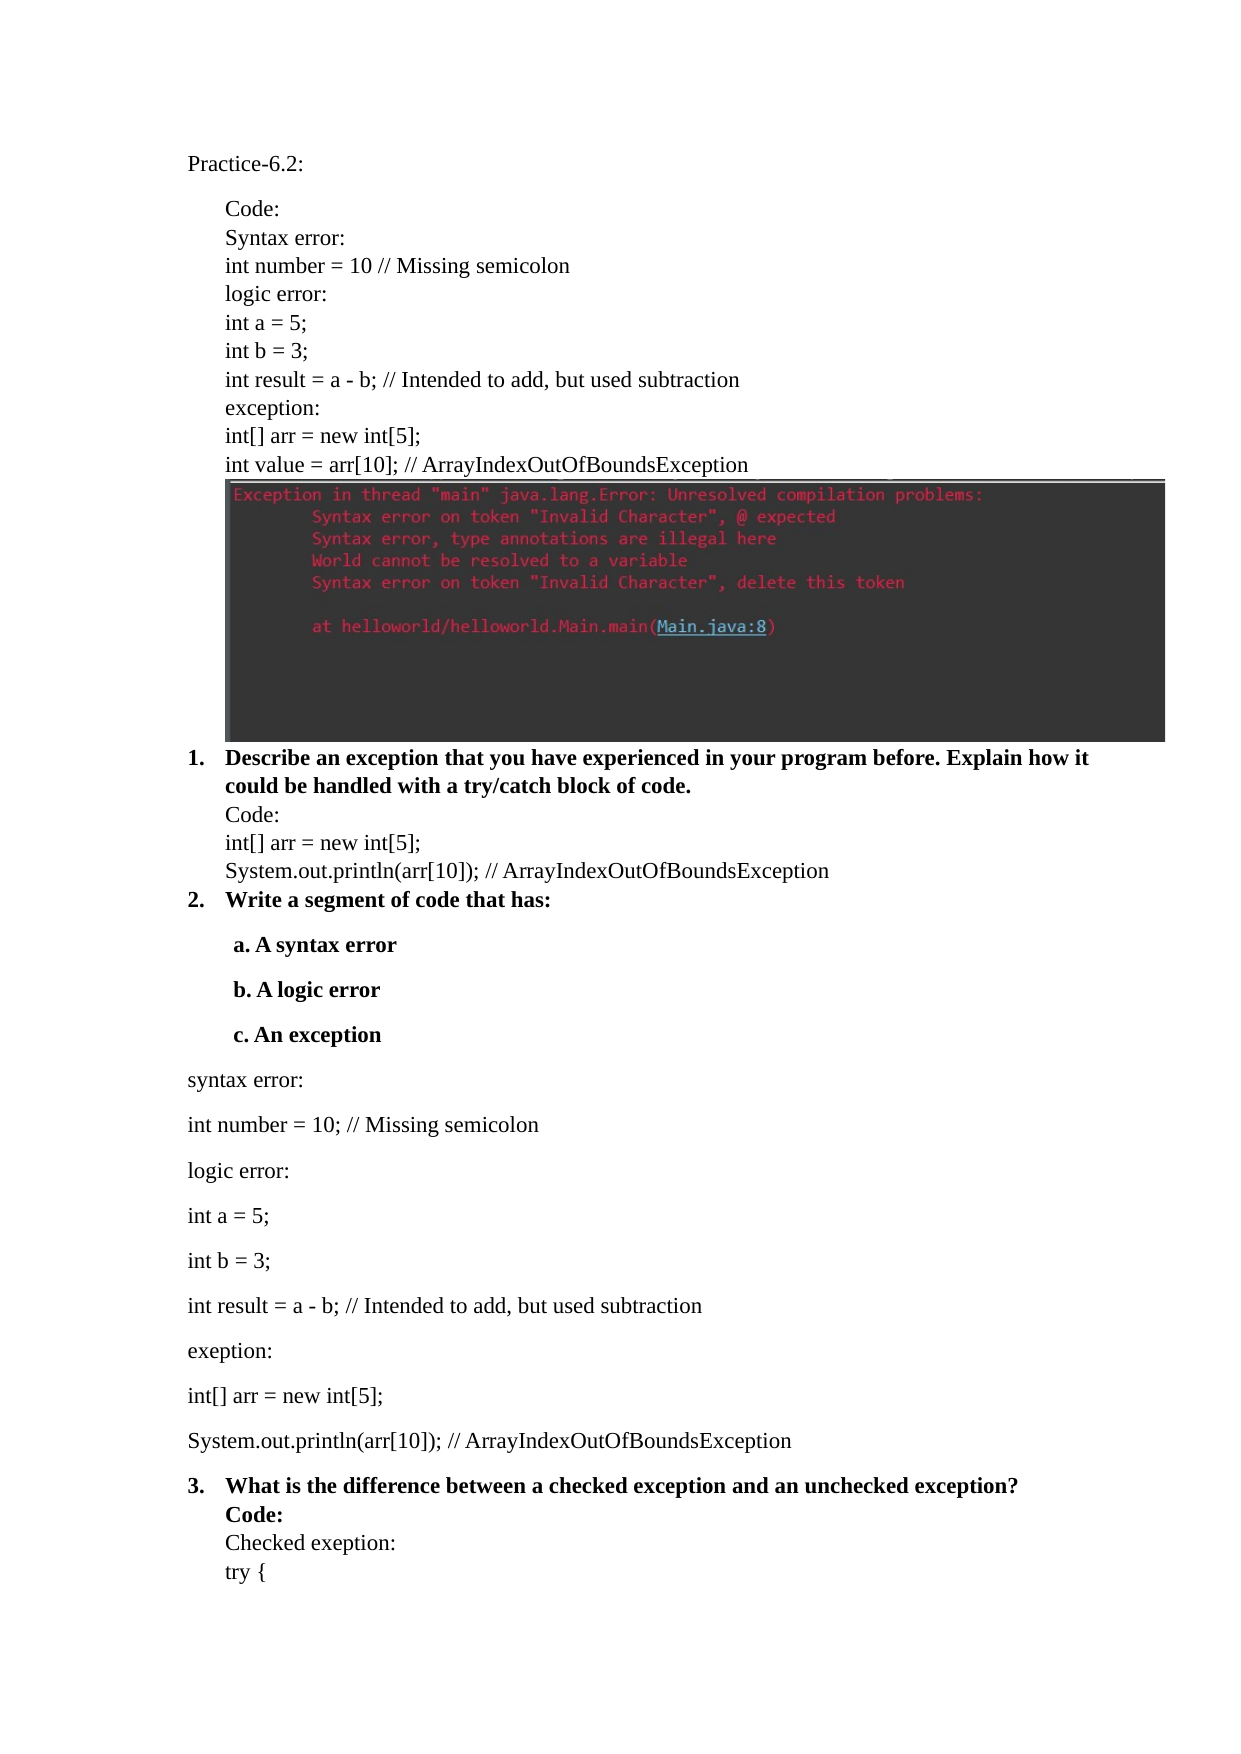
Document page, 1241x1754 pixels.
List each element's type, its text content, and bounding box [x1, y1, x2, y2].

text System.out.println(arr[10]); // ArrayIndexOutOfBoundsException [187, 1427, 1090, 1454]
text b. A logic error [187, 976, 1090, 1003]
list int[] arr = new int[5]; [225, 829, 1090, 856]
text a. A syntax error [187, 931, 1090, 957]
list What is the difference between a checked exception and an unchecked exception? [187, 1472, 1090, 1499]
text int number = 10; // Missing semicolon [187, 1112, 1090, 1138]
list System.out.println(arr[10]); // ArrayIndexOutOfBoundsException [225, 858, 1090, 884]
text logic error: [187, 1157, 1090, 1183]
list int value = arr[10]; // ArrayIndexOutOfBoundsException [225, 451, 1090, 477]
text exeption: [187, 1337, 1090, 1363]
list Syntax error: [225, 223, 1090, 250]
picture [225, 479, 1166, 742]
text syntax error: [187, 1066, 1090, 1093]
list int result = a - b; // Intended to add, but used subtraction [225, 366, 1090, 392]
list Describe an exception that you have experienced in your program before. Explain how it could be handled with a try/catch block of code. [187, 744, 1090, 799]
list int a = 5; [225, 309, 1090, 335]
list exception: [225, 394, 1090, 421]
list Code: [225, 1501, 1090, 1527]
text int[] arr = new int[5]; [187, 1382, 1090, 1408]
list int b = 3; [225, 337, 1090, 364]
list int number = 10 // Missing semicolon [225, 252, 1090, 278]
text int b = 3; [187, 1247, 1090, 1273]
list try { [225, 1558, 1090, 1584]
text int a = 5; [187, 1202, 1090, 1228]
list Write a segment of code that has: [187, 886, 1090, 912]
text c. An exception [187, 1021, 1090, 1048]
list int[] arr = new int[5]; [225, 423, 1090, 449]
list Checked exeption: [225, 1529, 1090, 1556]
list logic error: [225, 280, 1090, 307]
text Practice-6.2: [187, 150, 1090, 176]
list Code: [225, 801, 1090, 827]
text int result = a - b; // Intended to add, but used subtraction [187, 1292, 1090, 1318]
list Code: [225, 195, 1090, 221]
